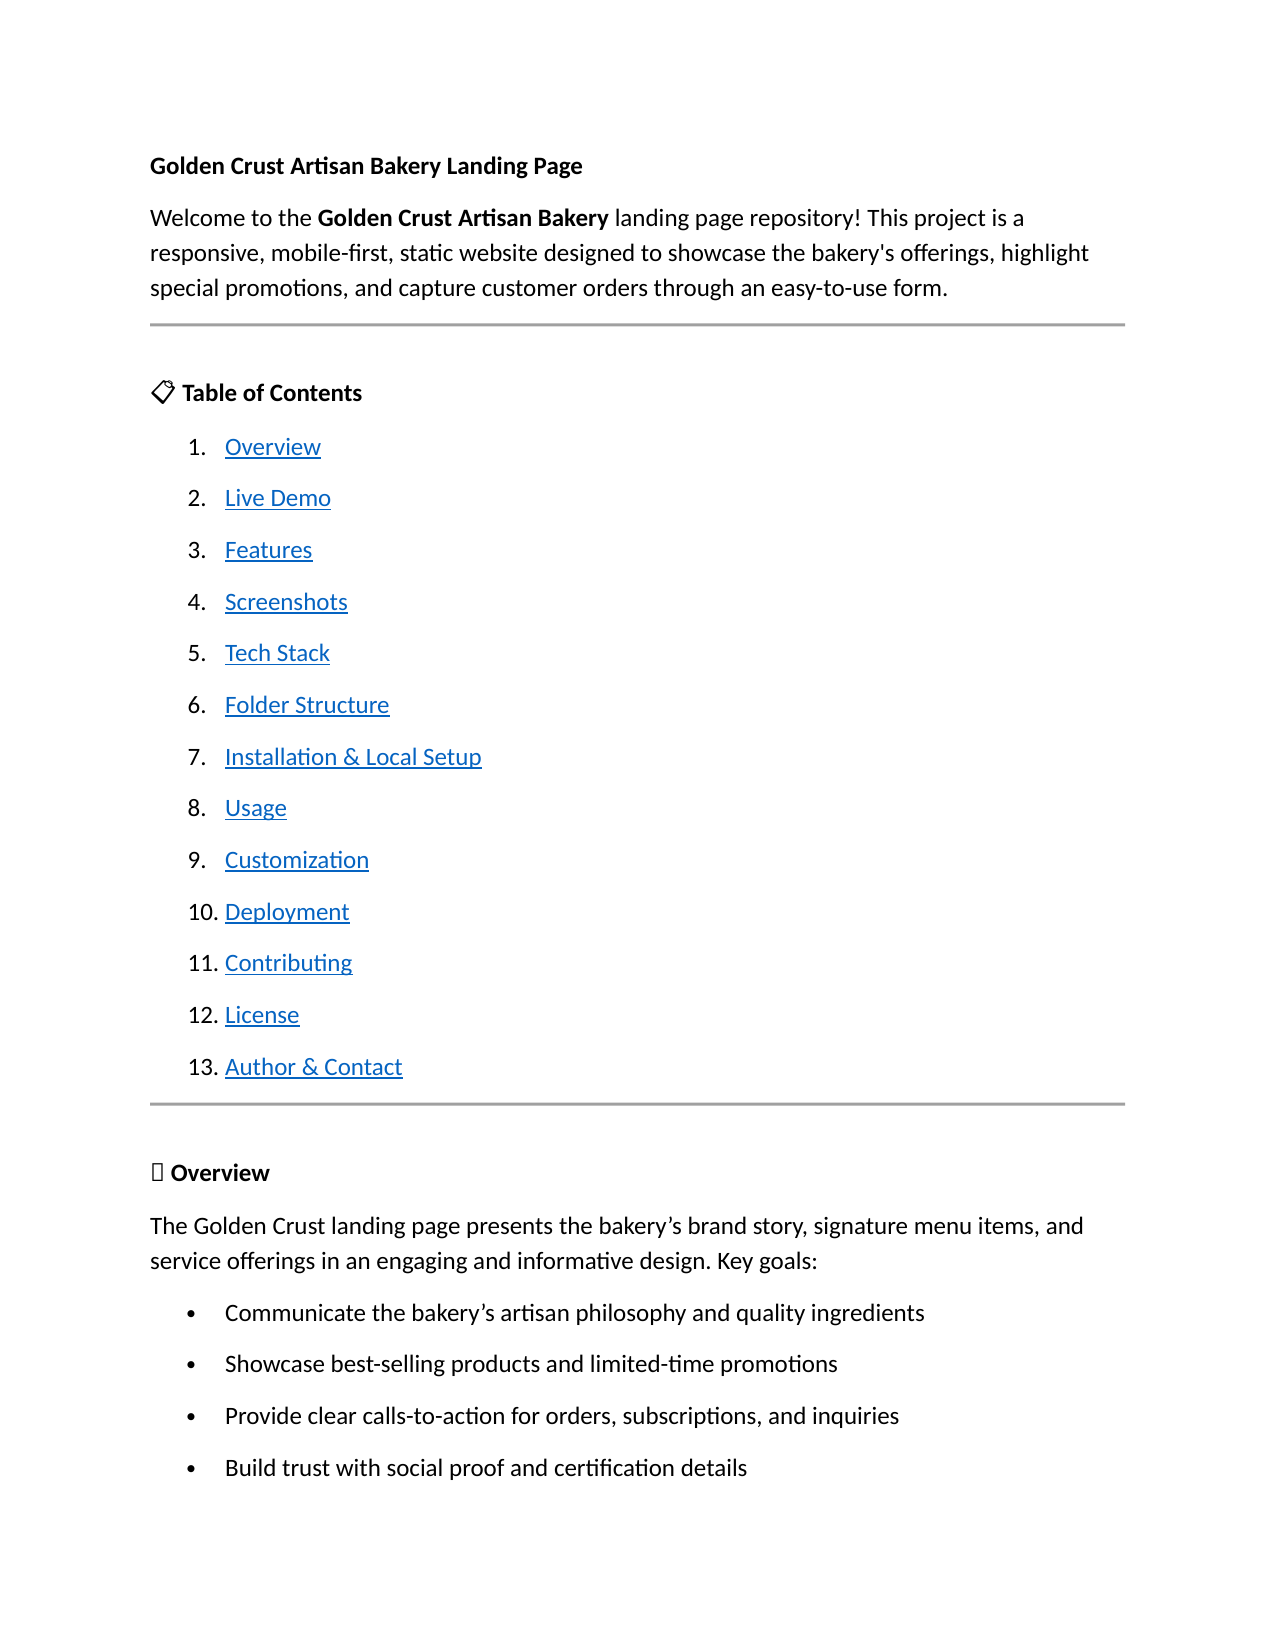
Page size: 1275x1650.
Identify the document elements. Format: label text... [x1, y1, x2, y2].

list Deployment [187, 896, 1125, 926]
list Build trust with social proof and certification details [187, 1452, 1125, 1482]
list Usage [187, 792, 1125, 823]
list Overview [187, 431, 1125, 461]
list Screenshots [187, 586, 1125, 616]
text Welcome to the Golden Crust Artisan Bakery landing page repository! This project is a responsive, mobile-first, static website designed to showcase the bakery's offerings, highlight special promotions, and capture customer orders through an easy-to-use form. [150, 202, 1125, 302]
list Features [187, 534, 1125, 565]
list Author & Contact [187, 1051, 1125, 1081]
text 📋 Table of Contents [150, 375, 1125, 409]
list Live Demo [187, 482, 1125, 513]
text Golden Crust Artisan Bakery Landing Page [150, 150, 1125, 181]
list Tech Stack [187, 637, 1125, 668]
list Showcase best-selling products and limited-time promotions [187, 1348, 1125, 1379]
list Installation & Local Setup [187, 741, 1125, 771]
list Customization [187, 844, 1125, 875]
list Provide clear calls-to-action for orders, subscriptions, and inquiries [187, 1400, 1125, 1431]
text 📝 Overview [150, 1154, 1125, 1188]
list Communicate the bakery’s artisan philosophy and quality ingredients [187, 1297, 1125, 1327]
list Contributing [187, 947, 1125, 978]
text The Golden Crust landing page presents the bakery’s brand story, signature menu items, and service offerings in an engaging and informative design. Key goals: [150, 1210, 1125, 1276]
list License [187, 999, 1125, 1030]
list Folder Structure [187, 689, 1125, 720]
